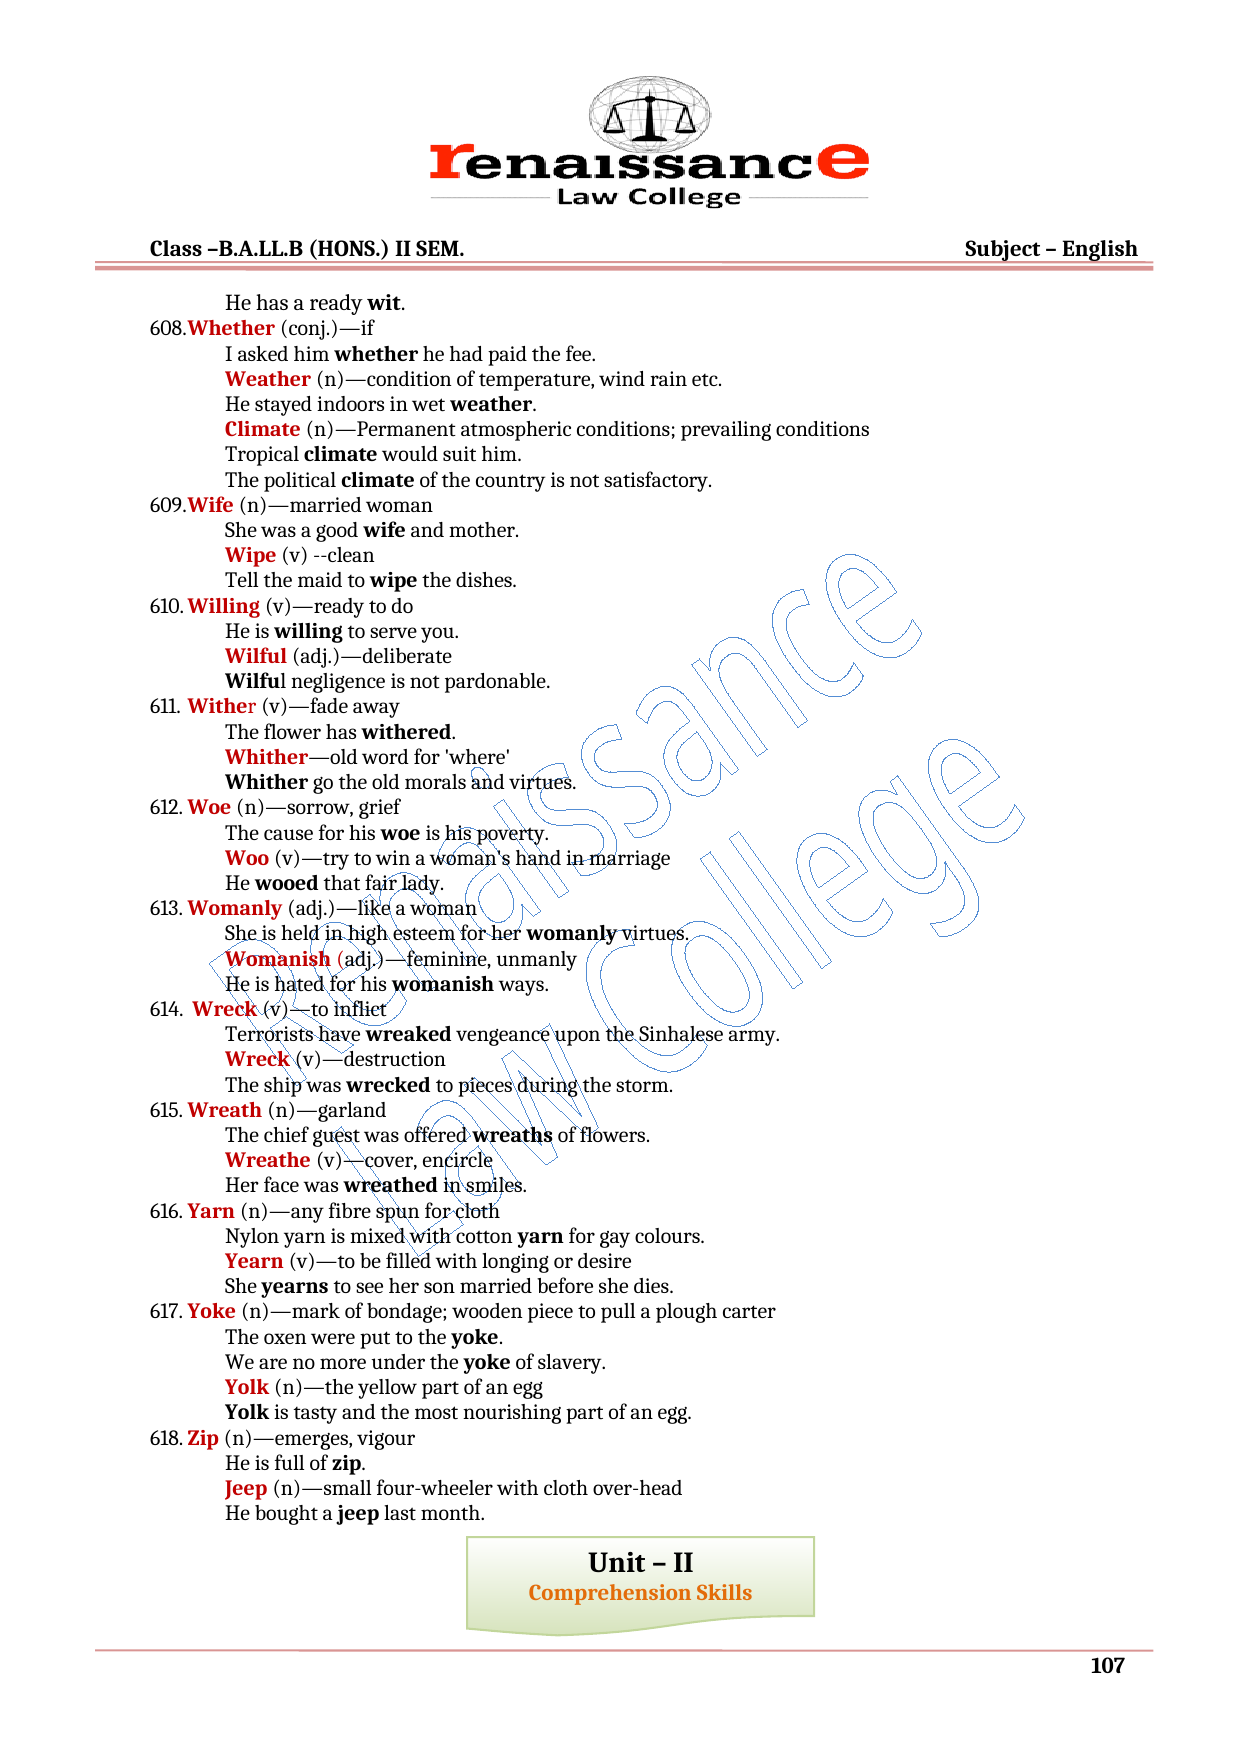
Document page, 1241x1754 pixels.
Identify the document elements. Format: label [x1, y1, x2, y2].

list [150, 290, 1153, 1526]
picture [406, 75, 897, 209]
